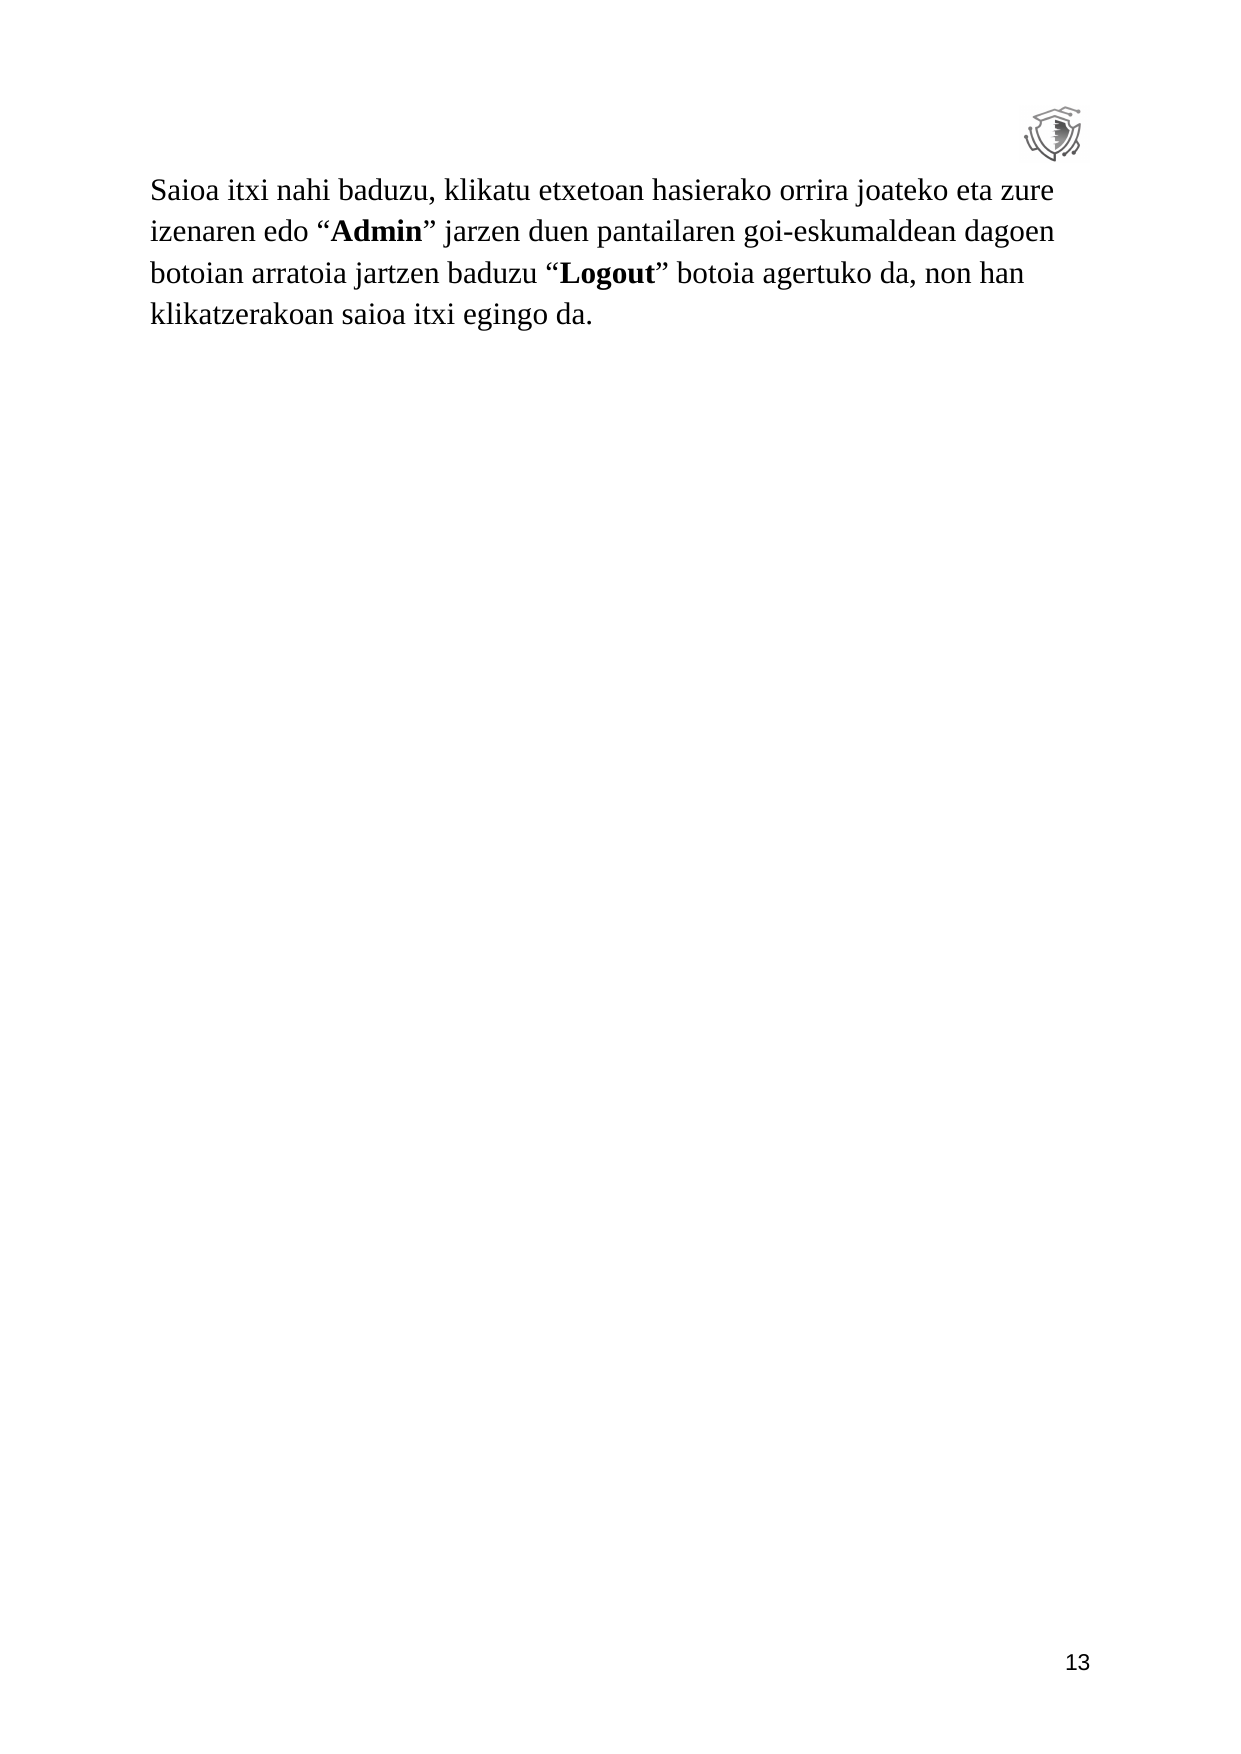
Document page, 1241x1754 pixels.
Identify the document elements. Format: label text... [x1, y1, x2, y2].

text Saioa itxi nahi baduzu, klikatu etxetoan hasierako orrira joateko eta zure izenaren edo “Admin” jarzen duen pantailaren goi-eskumaldean dagoen botoian arratoia jartzen baduzu “Logout” botoia agertuko da, non han klikatzerakoan saioa itxi egingo da. [150, 171, 1090, 331]
picture [1018, 105, 1091, 163]
